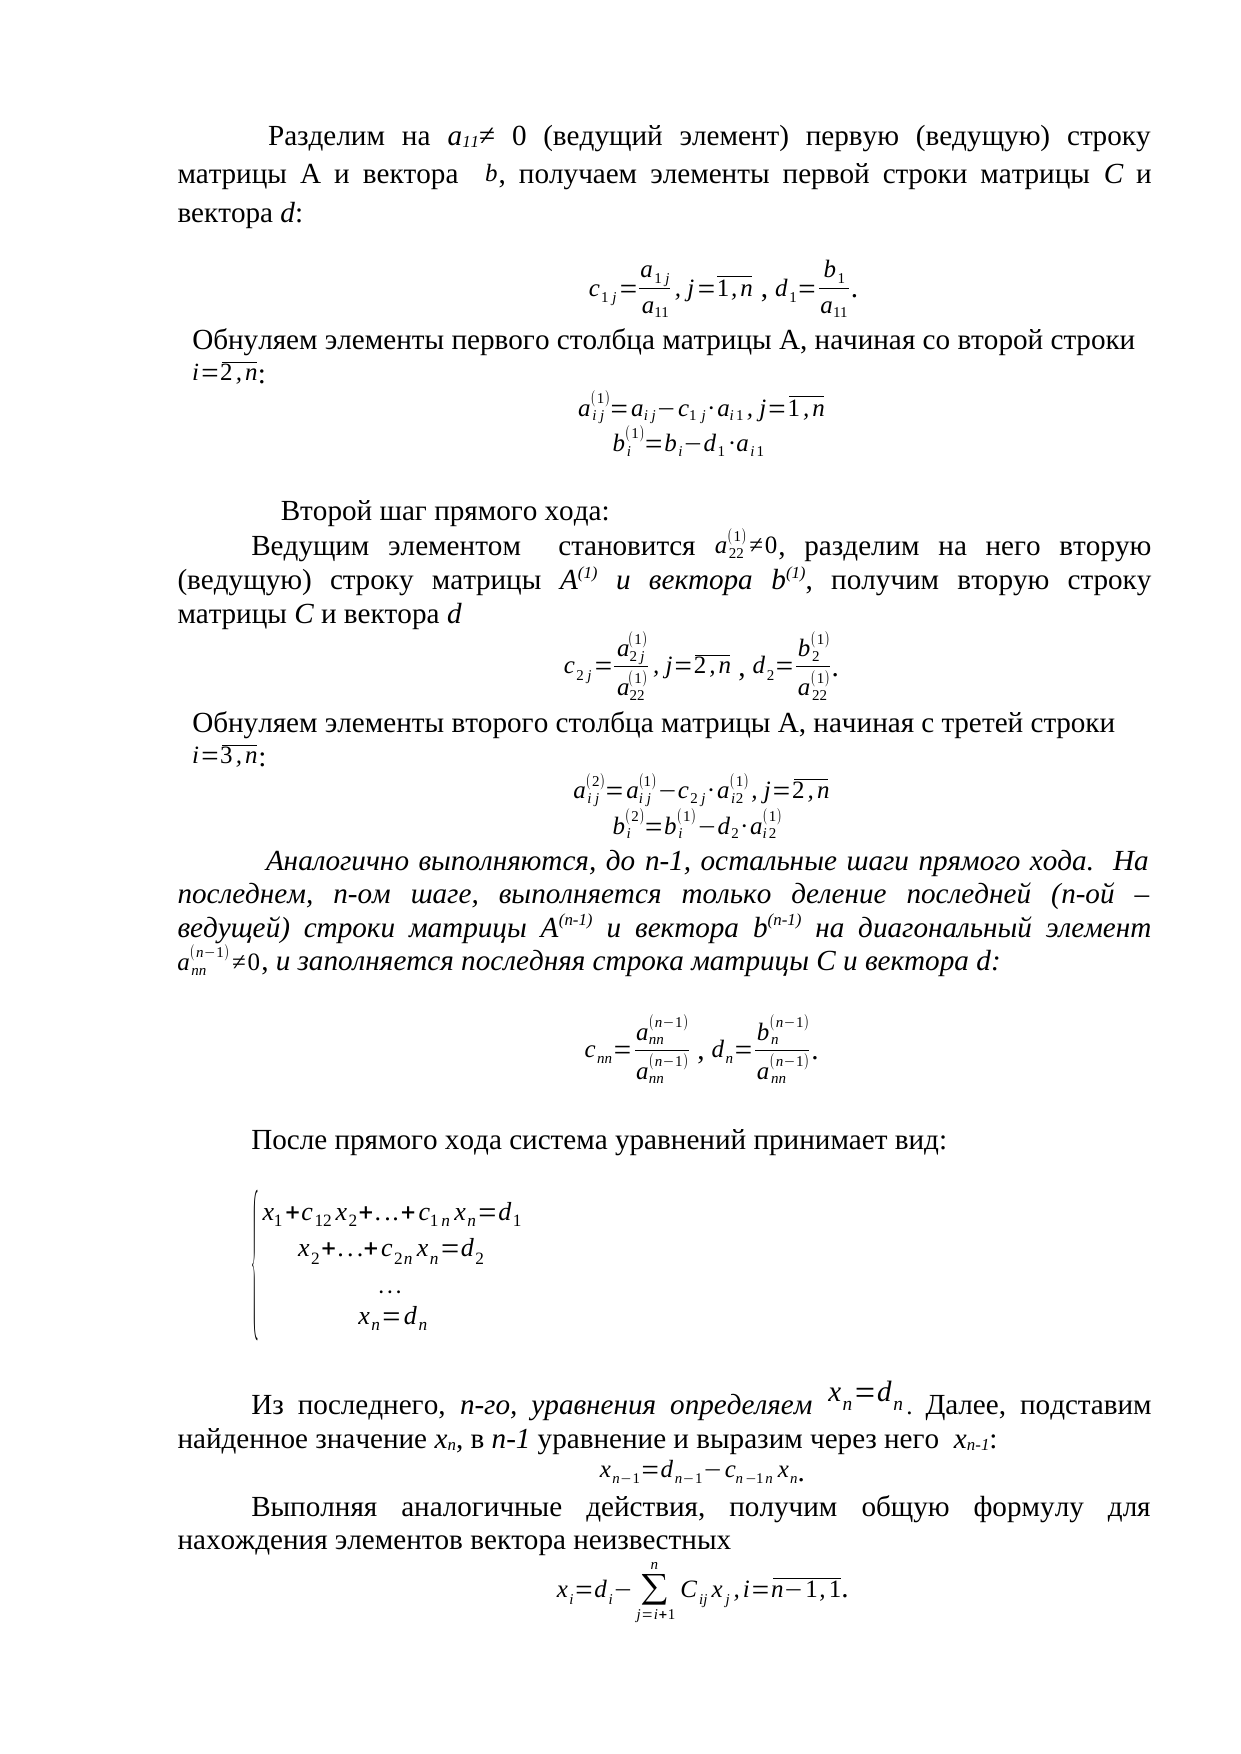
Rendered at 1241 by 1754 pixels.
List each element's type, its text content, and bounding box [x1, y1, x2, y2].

text , . [177, 629, 1152, 705]
list Разделим на a11≠ 0 (ведущий элемент) первую (ведущую) строку матрицы А и вектора , получаем элементы первой строки матрицы С и вектора d: [177, 118, 1152, 229]
text Аналогично выполняются, до n-1, остальные шаги прямого хода. На последнем, n-ом шаге, выполняется только деление последней (n-ой – ведущей) строки матрицы А(n-1) и вектора b(n-1) на диагональный элемент , и заполняется последняя строка матрицы С и вектора d: [177, 843, 1152, 979]
text Обнуляем элементы второго столбца матрицы А, начиная с третей строки : [192, 705, 1152, 772]
text Ведущим элементом становится , разделим на него вторую (ведущую) строку матрицы А(1) и вектора b(1), получим вторую строку матрицы С и вектора d [177, 527, 1152, 629]
list . [252, 1556, 1152, 1623]
text Обнуляем элементы первого столбца матрицы А, начиная со второй строки : [192, 322, 1152, 389]
text , . [177, 1013, 1152, 1088]
text Второй шаг прямого хода: [177, 493, 1152, 527]
text Из последнего, n-го, уравнения определяем . Далее, подставим найденное значение xn, в n-1 уравнение и выразим через него xn-1: [177, 1376, 1152, 1454]
text , . [295, 254, 1152, 322]
text После прямого хода система уравнений принимает вид: [177, 1122, 1152, 1156]
text Выполняя аналогичные действия, получим общую формулу для нахождения элементов вектора неизвестных [177, 1489, 1152, 1556]
text . [177, 1454, 1152, 1489]
